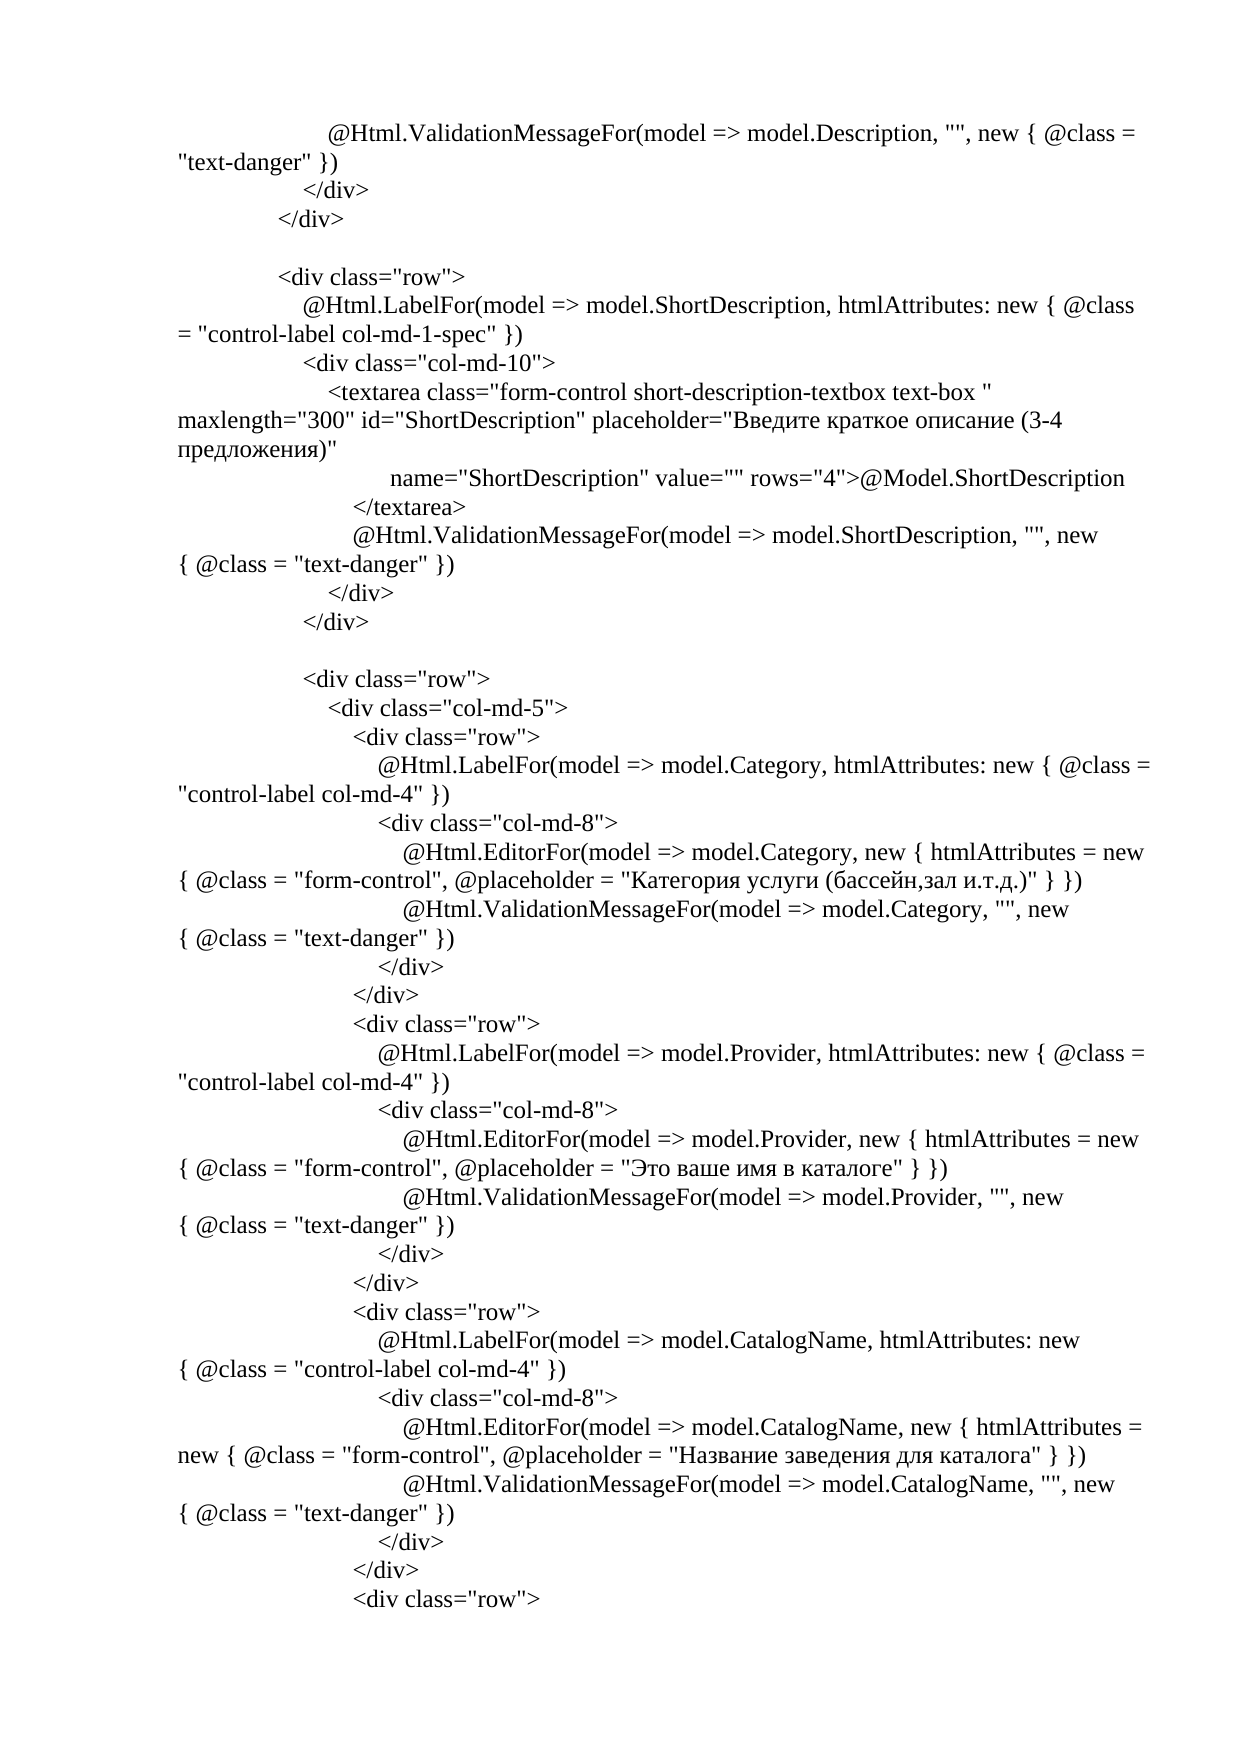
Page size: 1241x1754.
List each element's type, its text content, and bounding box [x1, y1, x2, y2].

text </div> [177, 981, 1152, 1009]
text </div> [177, 607, 1152, 636]
text name="ShortDescription" value="" rows="4">@Model.ShortDescription [177, 463, 1152, 492]
text </div> [177, 1239, 1152, 1268]
text <div class="col-md-10"> [177, 348, 1152, 377]
text </div> [177, 1556, 1152, 1584]
text </div> [177, 578, 1152, 607]
text </div> [177, 1268, 1152, 1297]
text @Html.EditorFor(model => model.Provider, new { htmlAttributes = new { @class = "form-control", @placeholder = "Это ваше имя в каталоге" } }) [177, 1124, 1152, 1182]
text @Html.LabelFor(model => model.ShortDescription, htmlAttributes: new { @class = "control-label col-md-1-spec" }) [177, 291, 1152, 348]
text @Html.ValidationMessageFor(model => model.ShortDescription, "", new { @class = "text-danger" }) [177, 521, 1152, 578]
text </div> [177, 1527, 1152, 1556]
text @Html.ValidationMessageFor(model => model.Category, "", new { @class = "text-danger" }) [177, 894, 1152, 952]
text @Html.EditorFor(model => model.CatalogName, new { htmlAttributes = new { @class = "form-control", @placeholder = "Название заведения для каталога" } }) [177, 1412, 1152, 1469]
text @Html.LabelFor(model => model.Provider, htmlAttributes: new { @class = "control-label col-md-4" }) [177, 1038, 1152, 1096]
text <div class="col-md-5"> [177, 693, 1152, 722]
text </div> [177, 176, 1152, 204]
text <div class="row"> [177, 262, 1152, 291]
text <div class="col-md-8"> [177, 1096, 1152, 1124]
text </div> [177, 204, 1152, 233]
text </div> [177, 952, 1152, 981]
text <div class="row"> [177, 664, 1152, 693]
text <div class="row"> [177, 1584, 1152, 1613]
text @Html.EditorFor(model => model.Category, new { htmlAttributes = new { @class = "form-control", @placeholder = "Категория услуги (бассейн,зал и.т.д.)" } }) [177, 837, 1152, 894]
text @Html.ValidationMessageFor(model => model.CatalogName, "", new { @class = "text-danger" }) [177, 1469, 1152, 1527]
text <div class="row"> [177, 1009, 1152, 1038]
text @Html.LabelFor(model => model.CatalogName, htmlAttributes: new { @class = "control-label col-md-4" }) [177, 1326, 1152, 1383]
text <div class="row"> [177, 1297, 1152, 1326]
text <div class="col-md-8"> [177, 808, 1152, 837]
text <div class="col-md-8"> [177, 1383, 1152, 1412]
text @Html.LabelFor(model => model.Category, htmlAttributes: new { @class = "control-label col-md-4" }) [177, 751, 1152, 808]
text <div class="row"> [177, 722, 1152, 751]
text @Html.ValidationMessageFor(model => model.Provider, "", new { @class = "text-danger" }) [177, 1182, 1152, 1239]
text @Html.ValidationMessageFor(model => model.Description, "", new { @class = "text-danger" }) [177, 118, 1152, 176]
text <textarea class="form-control short-description-textbox text-box " maxlength="300" id="ShortDescription" placeholder="Введите краткое описание (3-4 предложения)" [177, 377, 1152, 463]
text </textarea> [177, 492, 1152, 521]
